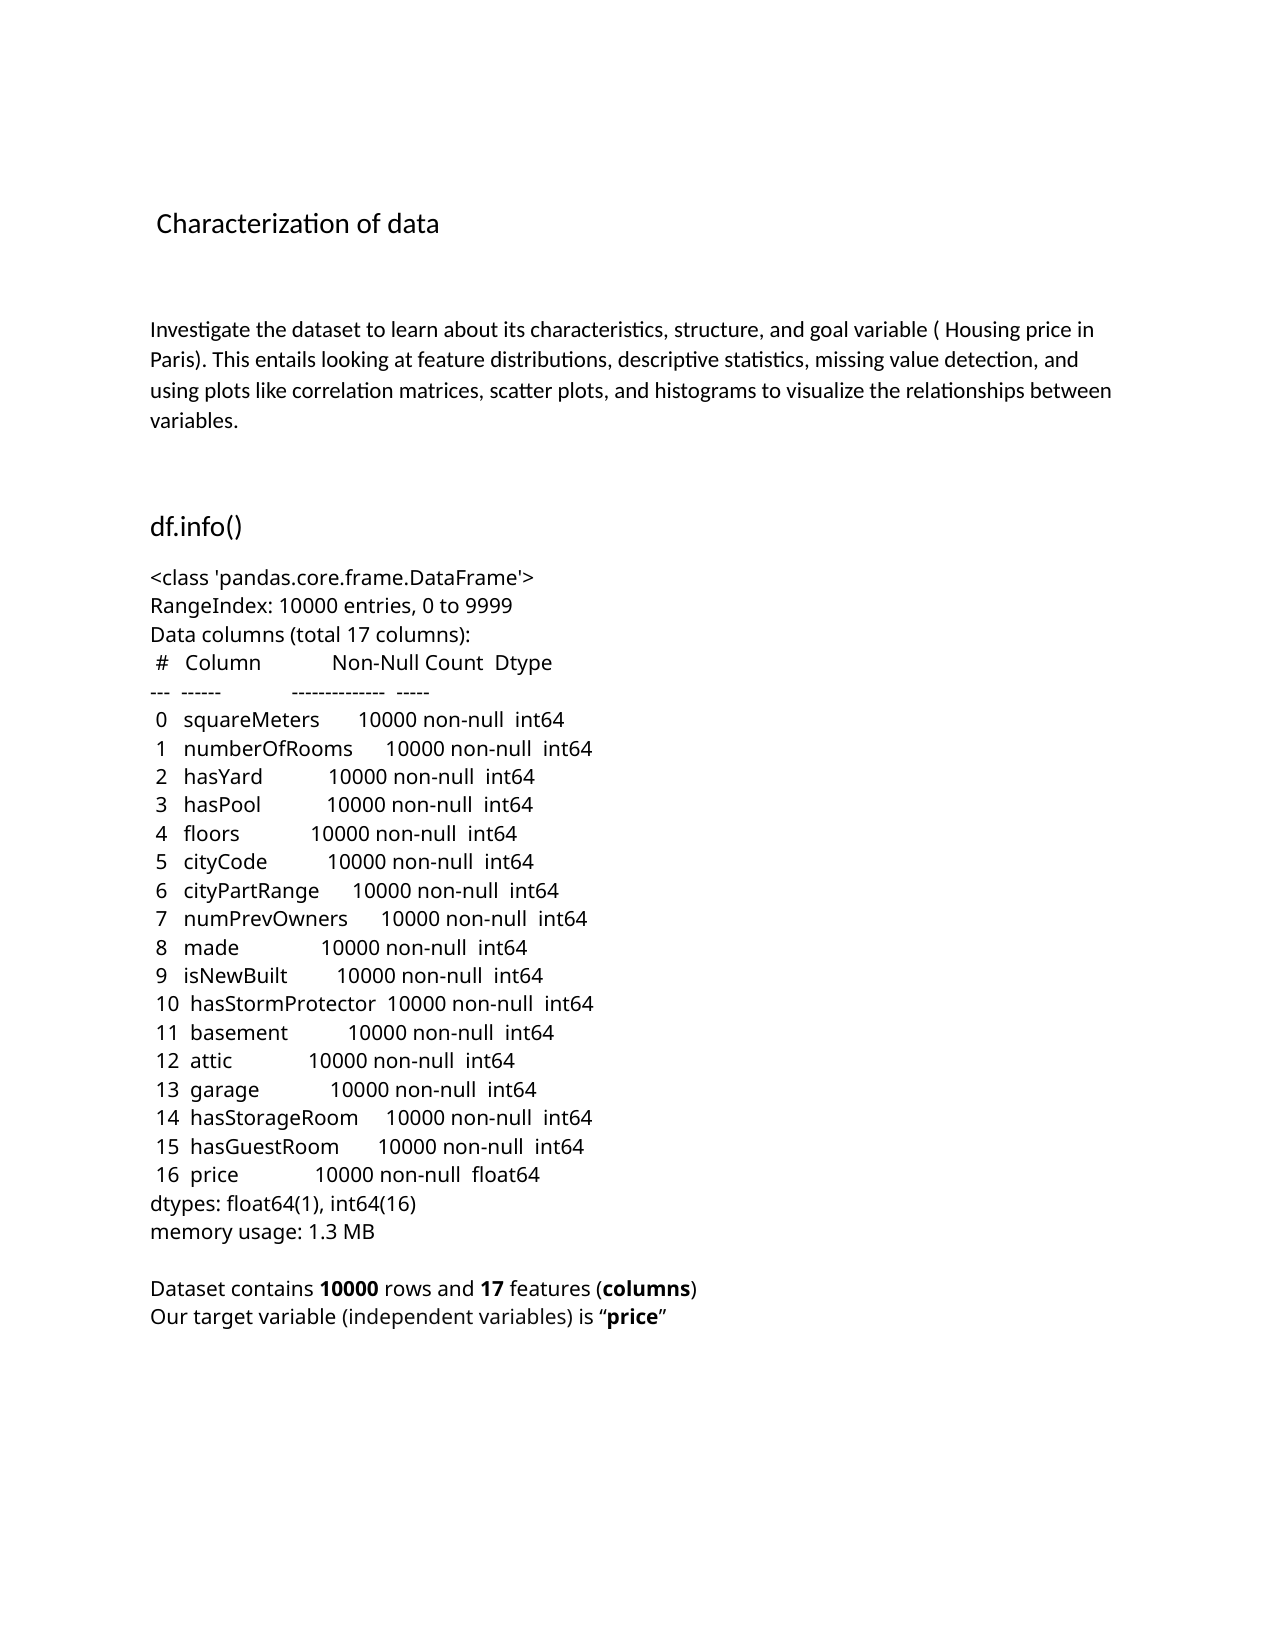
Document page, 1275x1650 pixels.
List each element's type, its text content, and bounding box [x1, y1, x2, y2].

text Investigate the dataset to learn about its characteristics, structure, and goal variable ( Housing price in Paris). This entails looking at feature distributions, descriptive statistics, missing value detection, and using plots like correlation matrices, scatter plots, and histograms to visualize the relationships between variables. [150, 315, 1125, 434]
text Characterization of data [150, 205, 1125, 241]
text 3 hasPool 10000 non-null int64 [150, 791, 1125, 819]
text <class 'pandas.core.frame.DataFrame'> [150, 563, 1125, 591]
text df.info() [150, 508, 1125, 543]
text Our target variable (independent variables) is “price” [150, 1302, 1125, 1331]
text 5 cityCode 10000 non-null int64 [150, 847, 1125, 876]
text # Column Non-Null Count Dtype [150, 648, 1125, 677]
text 11 basement 10000 non-null int64 [150, 1018, 1125, 1046]
text 10 hasStormProtector 10000 non-null int64 [150, 989, 1125, 1018]
text --- ------ -------------- ----- [150, 677, 1125, 705]
text Dataset contains 10000 rows and 17 features (columns) [150, 1274, 1125, 1302]
text 7 numPrevOwners 10000 non-null int64 [150, 904, 1125, 933]
text Data columns (total 17 columns): [150, 620, 1125, 648]
text RangeIndex: 10000 entries, 0 to 9999 [150, 591, 1125, 620]
text 4 floors 10000 non-null int64 [150, 819, 1125, 847]
text 16 price 10000 non-null float64 [150, 1160, 1125, 1189]
text 1 numberOfRooms 10000 non-null int64 [150, 734, 1125, 762]
text memory usage: 1.3 MB [150, 1217, 1125, 1246]
text 12 attic 10000 non-null int64 [150, 1046, 1125, 1075]
text 13 garage 10000 non-null int64 [150, 1075, 1125, 1103]
text 0 squareMeters 10000 non-null int64 [150, 705, 1125, 734]
text 14 hasStorageRoom 10000 non-null int64 [150, 1103, 1125, 1132]
text 6 cityPartRange 10000 non-null int64 [150, 876, 1125, 904]
text dtypes: float64(1), int64(16) [150, 1189, 1125, 1217]
text 15 hasGuestRoom 10000 non-null int64 [150, 1132, 1125, 1160]
text 8 made 10000 non-null int64 [150, 933, 1125, 961]
text 2 hasYard 10000 non-null int64 [150, 762, 1125, 791]
text 9 isNewBuilt 10000 non-null int64 [150, 961, 1125, 989]
